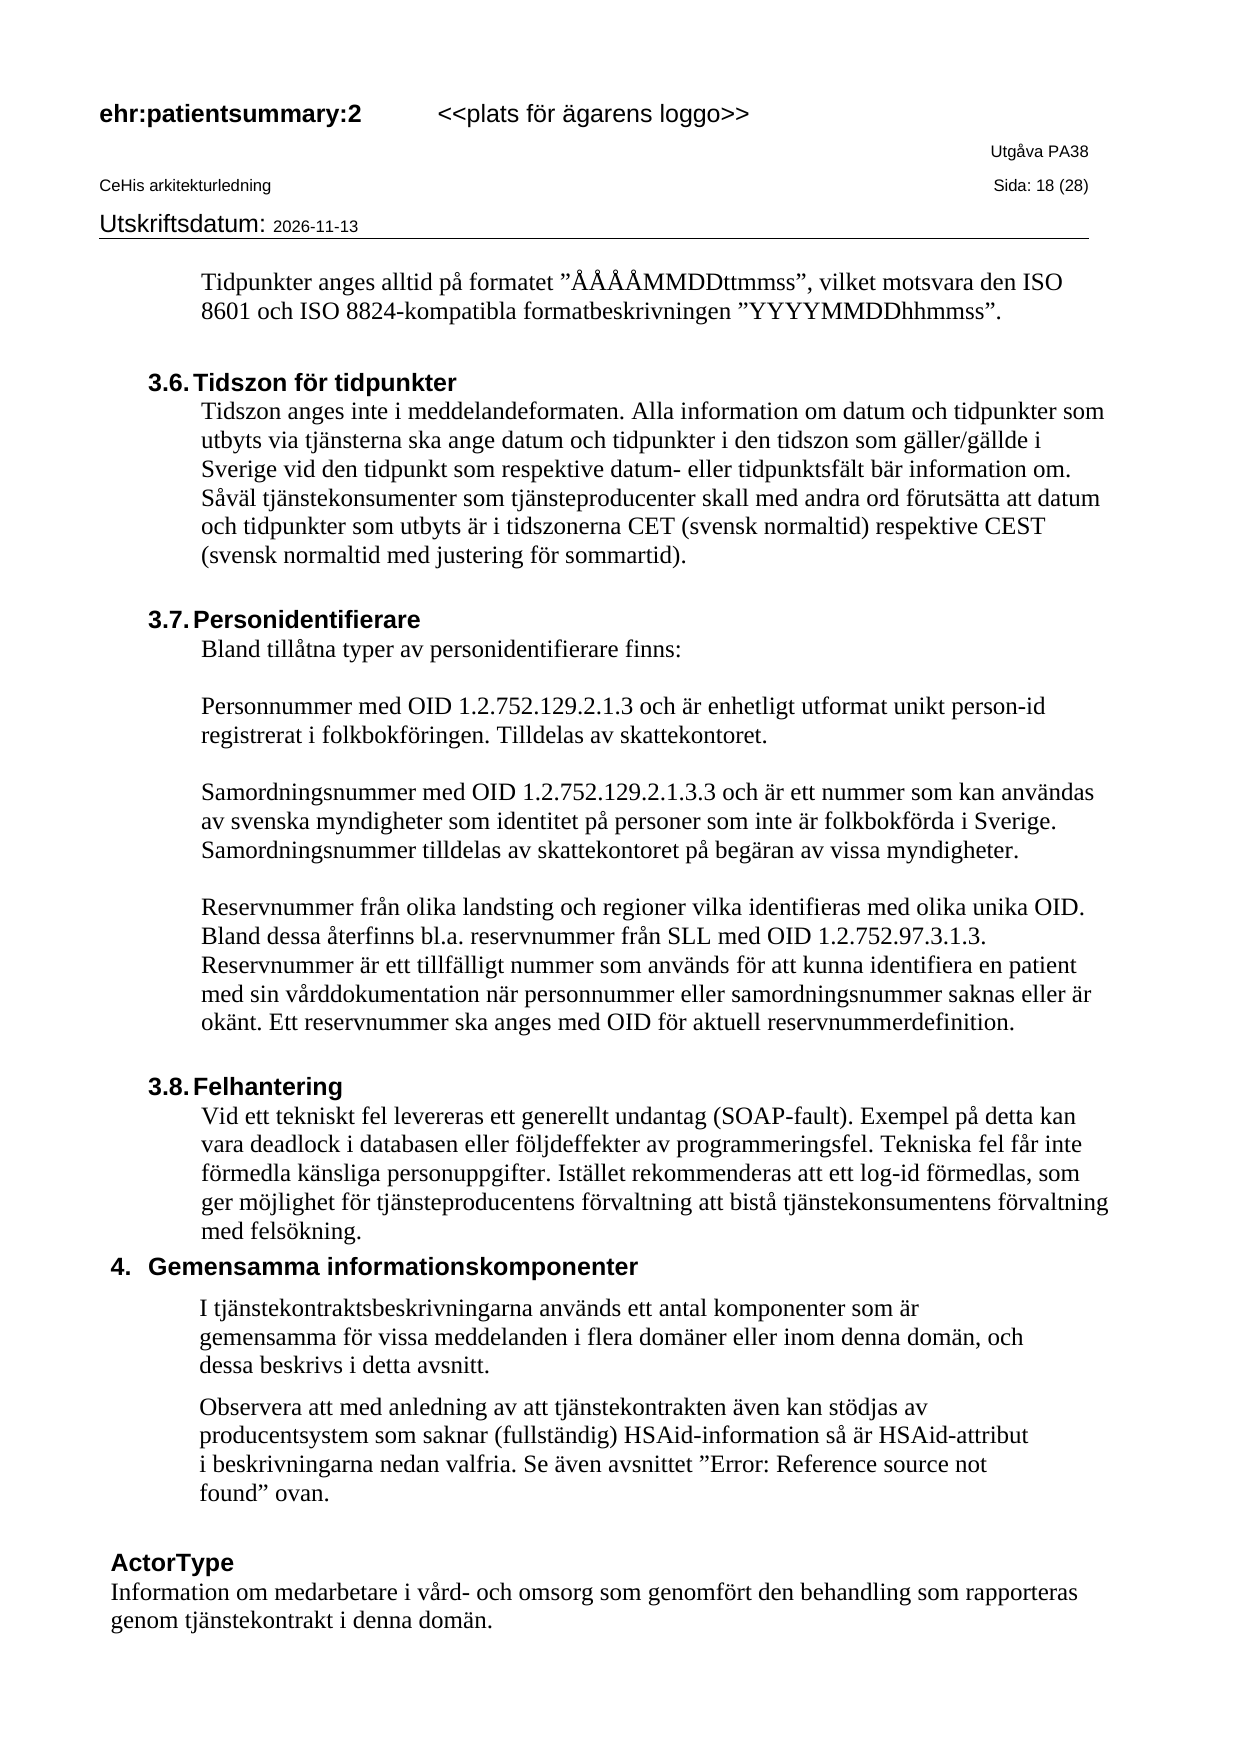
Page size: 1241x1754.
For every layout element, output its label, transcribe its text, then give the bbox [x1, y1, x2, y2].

text Tidszon för tidpunkter [148, 368, 1128, 396]
text Felhantering [148, 1072, 1128, 1101]
text Tidpunkter anges alltid på formatet ”ÅÅÅÅMMDDttmmss”, vilket motsvara den ISO 8601 och ISO 8824-kompatibla formatbeskrivningen ”YYYYMMDDhhmmss”. [201, 267, 1115, 324]
text Personidentifierare [148, 605, 1128, 634]
text ActorType [110, 1548, 1040, 1577]
text Information om medarbetare i vård- och omsorg som genomfört den behandling som rapporteras genom tjänstekontrakt i denna domän. [110, 1577, 1128, 1634]
text Samordningsnummer med OID 1.2.752.129.2.1.3.3 och är ett nummer som kan användas av svenska myndigheter som identitet på personer som inte är folkbokförda i Sverige. Samordningsnummer tilldelas av skattekontoret på begäran av vissa myndigheter. [201, 777, 1115, 864]
text Tidszon anges inte i meddelandeformaten. Alla information om datum och tidpunkter som utbyts via tjänsterna ska ange datum och tidpunkter i den tidszon som gäller/gällde i Sverige vid den tidpunkt som respektive datum- eller tidpunktsfält bär information om. Såväl tjänstekonsumenter som tjänsteproducenter skall med andra ord förutsätta att datum och tidpunkter som utbyts är i tidszonerna CET (svensk normaltid) respektive CEST (svensk normaltid med justering för sommartid). [201, 396, 1115, 569]
subtitle Gemensamma informationskomponenter [110, 1252, 1128, 1281]
text Vid ett tekniskt fel levereras ett generellt undantag (SOAP-fault). Exempel på detta kan vara deadlock i databasen eller följdeffekter av programmeringsfel. Tekniska fel får inte förmedla känsliga personuppgifter. Istället rekommenderas att ett log-id förmedlas, som ger möjlighet för tjänsteproducentens förvaltning att bistå tjänstekonsumentens förvaltning med felsökning. [201, 1101, 1115, 1244]
text Bland tillåtna typer av personidentifierare finns: [201, 634, 1115, 662]
text Personnummer med OID 1.2.752.129.2.1.3 och är enhetligt utformat unikt person-id registrerat i folkbokföringen. Tilldelas av skattekontoret. [201, 691, 1115, 749]
text Reservnummer från olika landsting och regioner vilka identifieras med olika unika OID. Bland dessa återfinns bl.a. reservnummer från SLL med OID 1.2.752.97.3.1.3. Reservnummer är ett tillfälligt nummer som används för att kunna identifiera en patient med sin vårddokumentation när personnummer eller samordningsnummer saknas eller är okänt. Ett reservnummer ska anges med OID för aktuell reservnummerdefinition. [201, 892, 1115, 1036]
text I tjänstekontraktsbeskrivningarna används ett antal komponenter som är gemensamma för vissa meddelanden i flera domäner eller inom denna domän, och dessa beskrivs i detta avsnitt. [199, 1293, 1040, 1379]
